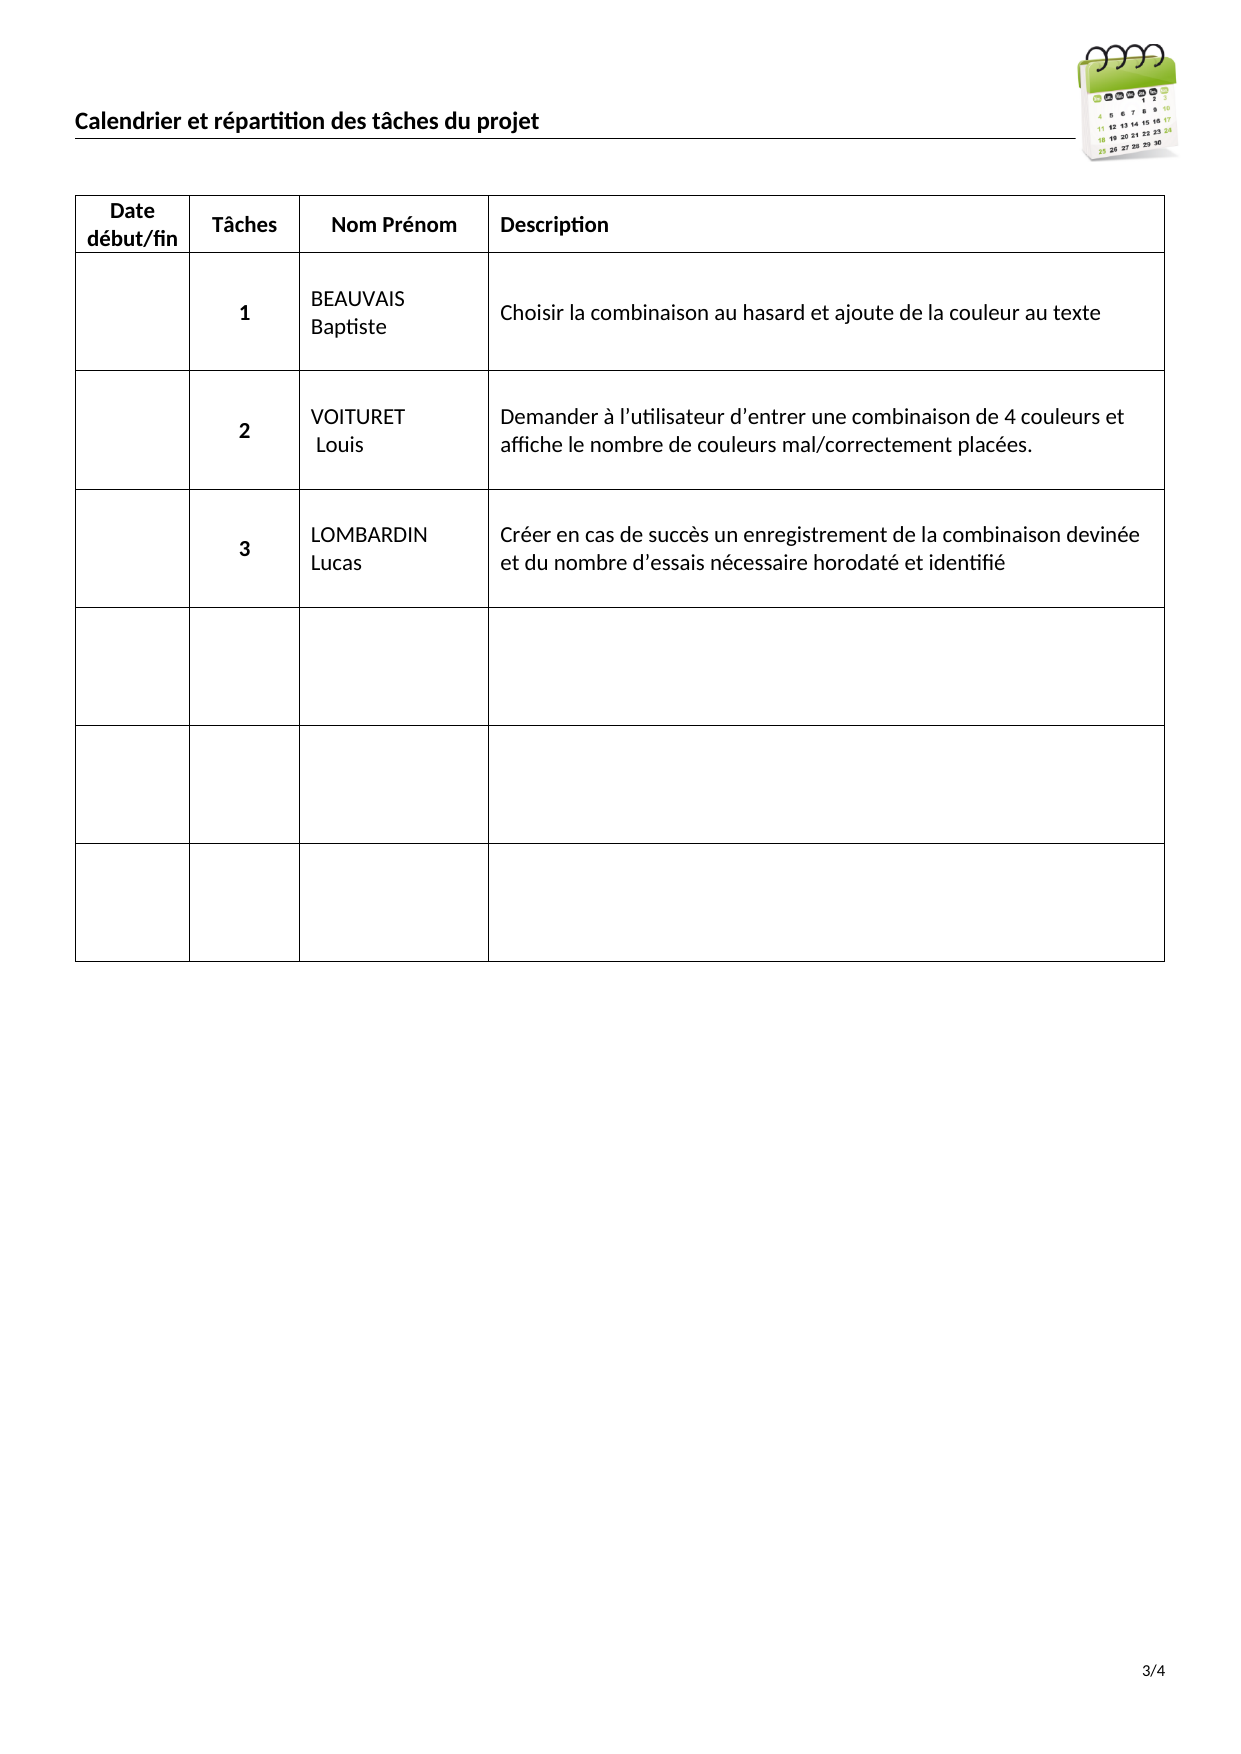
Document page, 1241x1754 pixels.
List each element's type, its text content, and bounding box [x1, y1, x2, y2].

picture [1075, 44, 1182, 162]
table_cell [76, 490, 189, 607]
table_cell Créer en cas de succès un enregistrement de la combinaison devinée et du nombre d’essais nécessaire horodaté et identifié [489, 490, 1164, 607]
table_cell [489, 844, 1164, 961]
table_cell [76, 844, 189, 961]
table_cell BEAUVAIS Baptiste [300, 253, 488, 370]
table_cell [300, 608, 488, 725]
table_header Date début/fin [76, 196, 189, 252]
table_header Tâches [190, 196, 299, 252]
table_header Description [489, 196, 1164, 252]
table_header Nom Prénom [300, 196, 488, 252]
table_cell [489, 608, 1164, 725]
table_cell [300, 844, 488, 961]
table_cell 3 [190, 490, 299, 607]
table_cell LOMBARDIN Lucas [300, 490, 488, 607]
subtitle Calendrier et répartition des tâches du projet [75, 105, 1075, 138]
table_cell [76, 371, 189, 488]
table_cell [190, 608, 299, 725]
table_cell [190, 844, 299, 961]
table_cell [76, 253, 189, 370]
table_cell [300, 726, 488, 843]
table_cell VOITURET Louis [300, 371, 488, 488]
table_cell [76, 608, 189, 725]
table_cell Demander à l’utilisateur d’entrer une combinaison de 4 couleurs et affiche le nombre de couleurs mal/correctement placées. [489, 371, 1164, 488]
table_cell [489, 726, 1164, 843]
table_cell [190, 726, 299, 843]
table_cell [76, 726, 189, 843]
table_cell Choisir la combinaison au hasard et ajoute de la couleur au texte [489, 253, 1164, 370]
table_cell 2 [190, 371, 299, 488]
table_cell 1 [190, 253, 299, 370]
